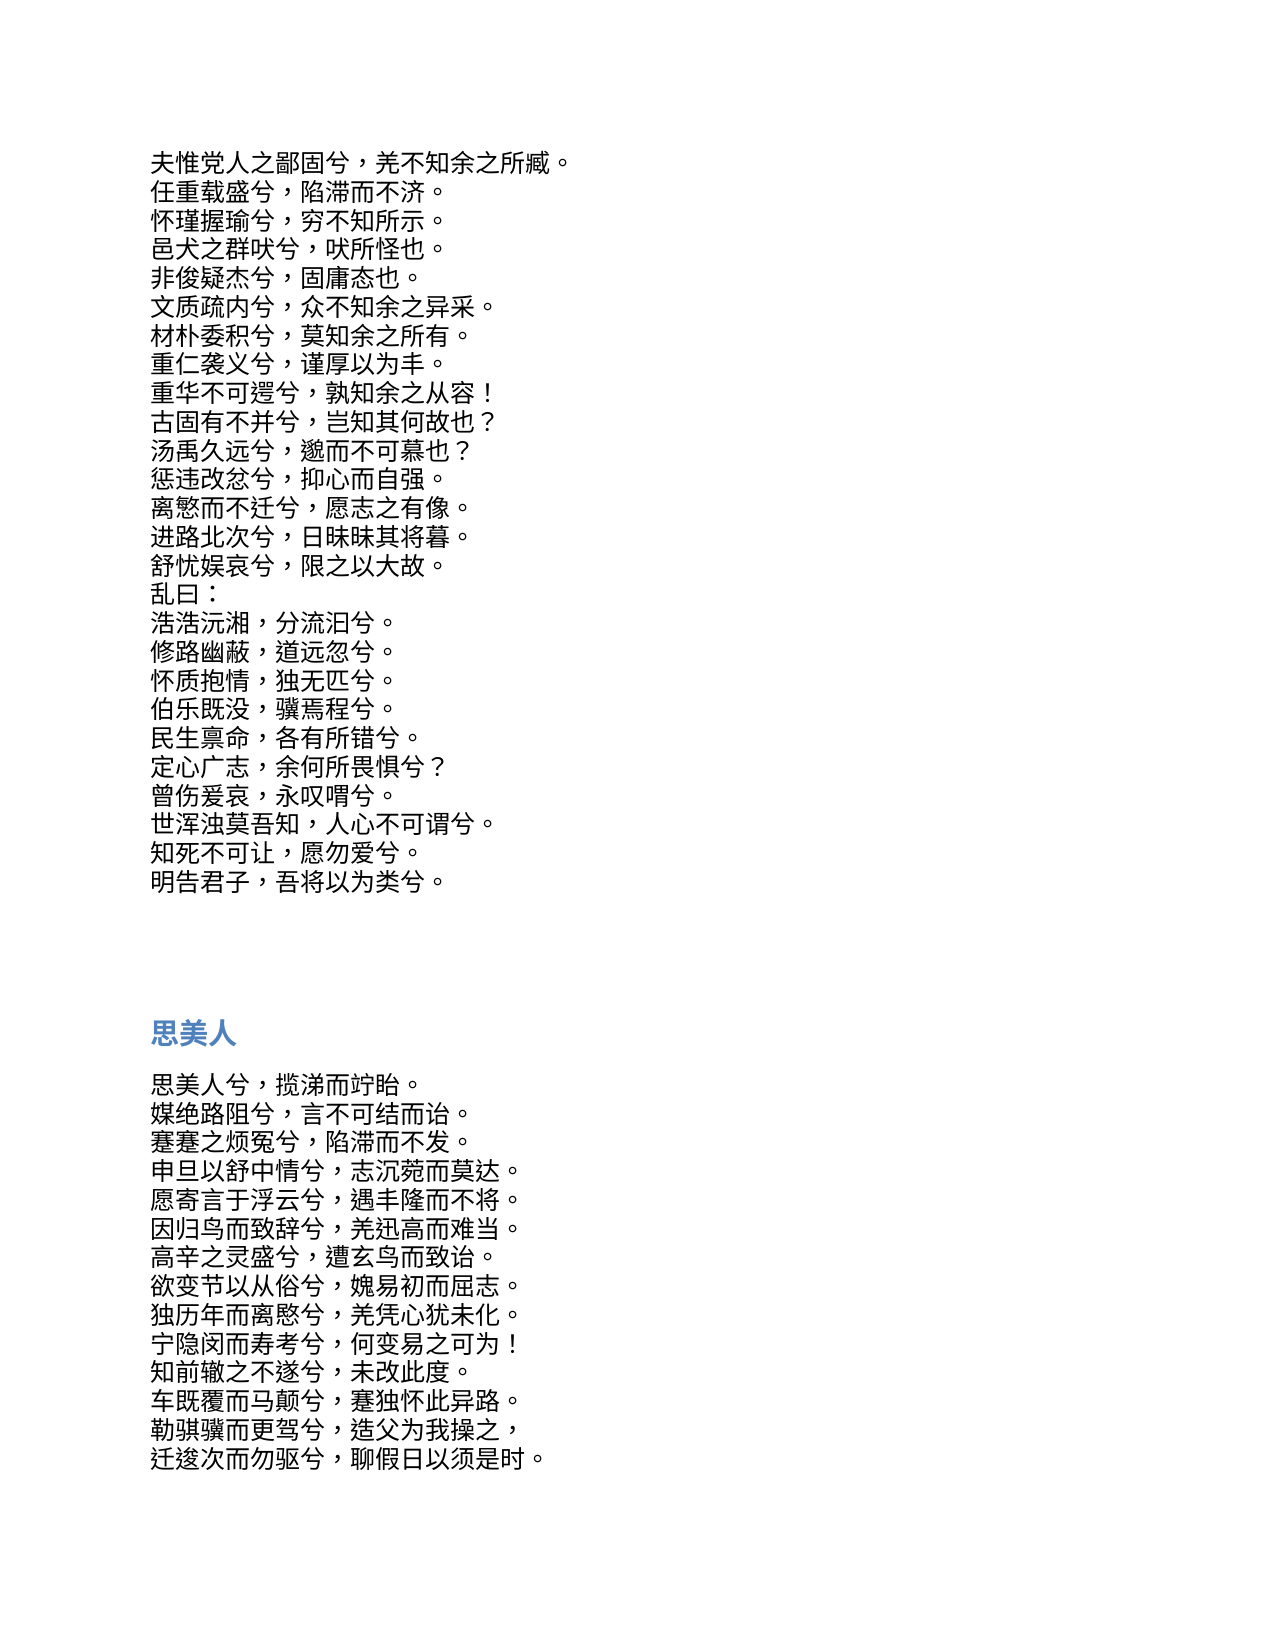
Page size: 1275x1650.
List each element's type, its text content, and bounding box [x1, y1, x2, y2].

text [150, 1072, 1125, 1474]
subtitle 思美人 [150, 1013, 1125, 1053]
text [150, 150, 1125, 897]
